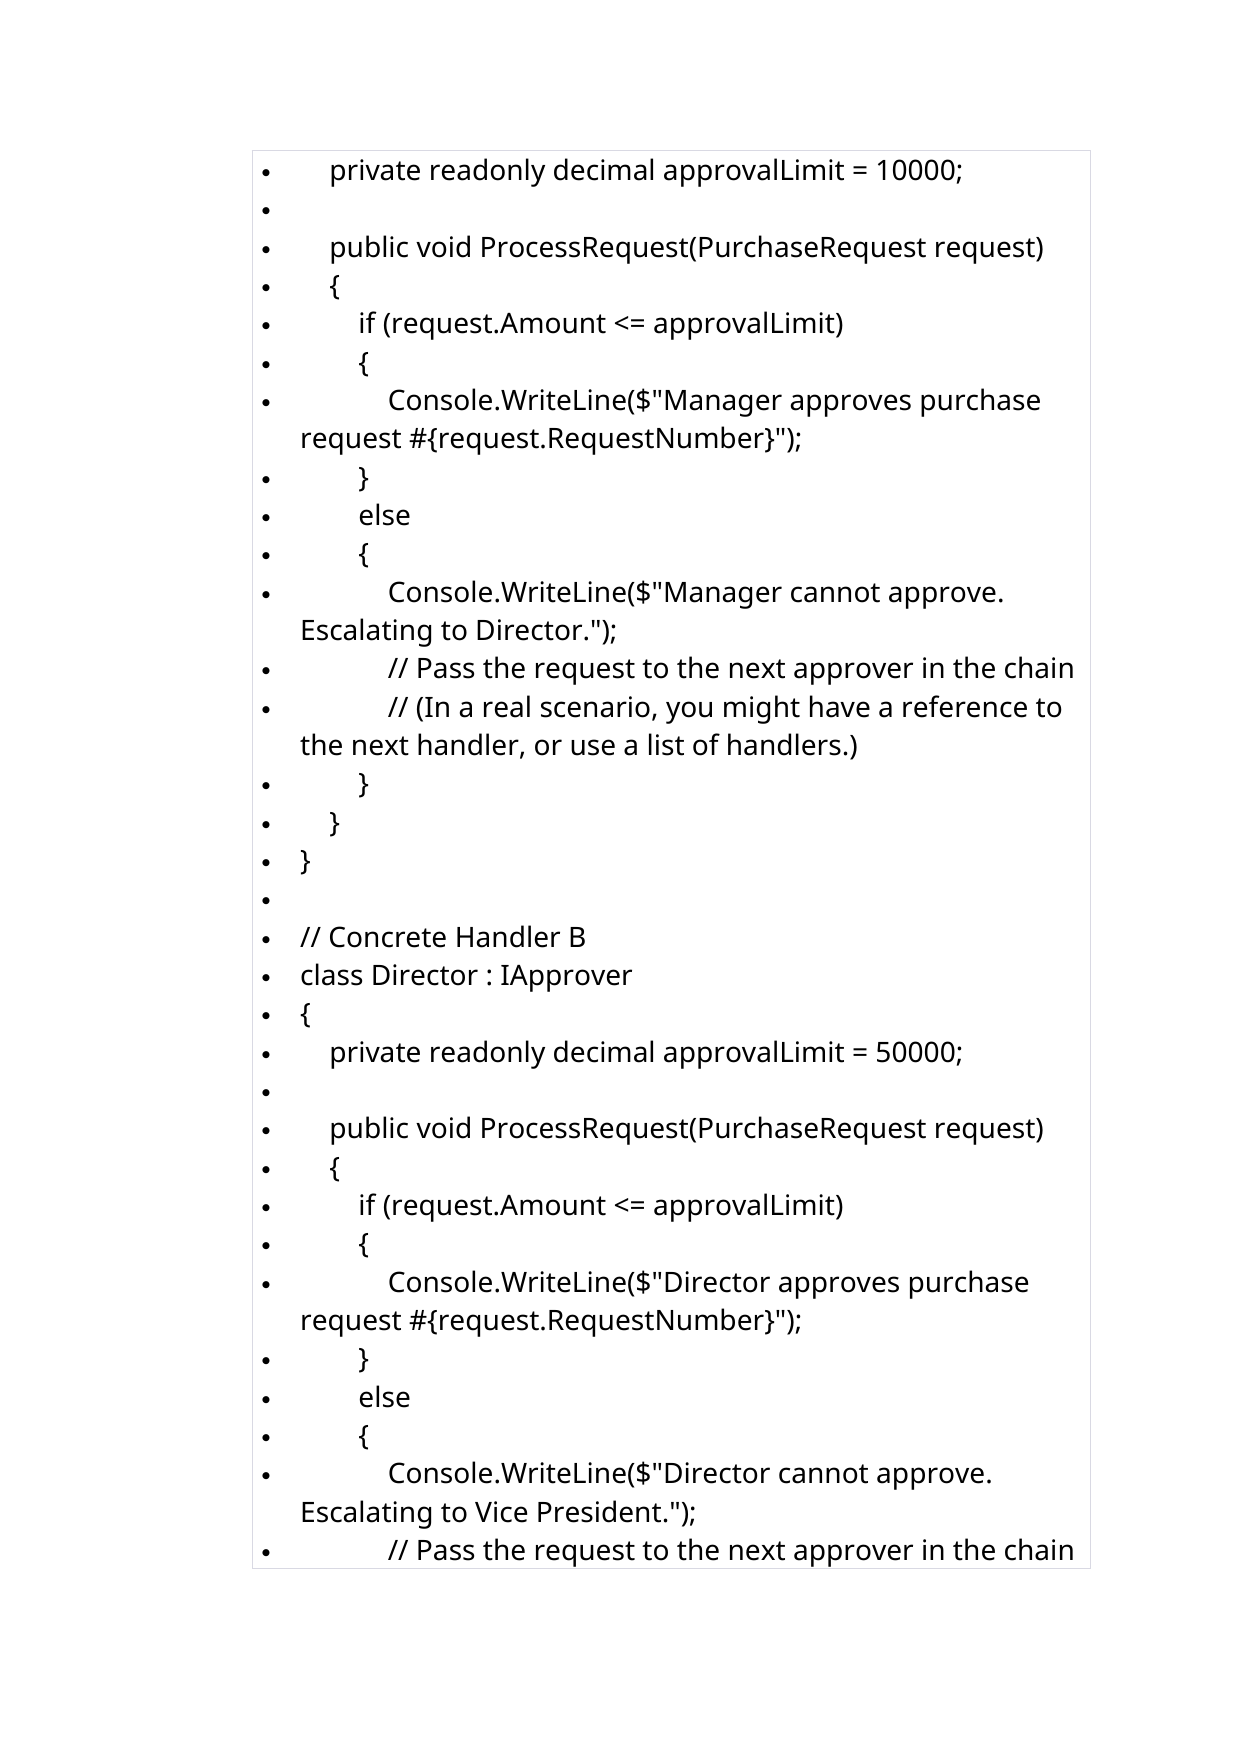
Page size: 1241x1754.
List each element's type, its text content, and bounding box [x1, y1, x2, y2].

list } [253, 763, 1090, 802]
list { [253, 1223, 1090, 1262]
list private readonly decimal approvalLimit = 50000; [253, 1032, 1090, 1071]
list if (request.Amount <= approvalLimit) [253, 1185, 1090, 1223]
list } [253, 1338, 1090, 1377]
list { [253, 533, 1090, 572]
list Console.WriteLine($"Director cannot approve. Escalating to Vice President."); [253, 1453, 1090, 1530]
list { [253, 265, 1090, 303]
list Console.WriteLine($"Manager approves purchase request #{request.RequestNumber}"); [253, 380, 1090, 457]
list if (request.Amount <= approvalLimit) [253, 303, 1090, 342]
list // Concrete Handler B [253, 917, 1090, 955]
list class Director : IApprover [253, 955, 1090, 993]
list public void ProcessRequest(PurchaseRequest request) [253, 227, 1090, 265]
list public void ProcessRequest(PurchaseRequest request) [253, 1108, 1090, 1147]
list // (In a real scenario, you might have a reference to the next handler, or use a list of handlers.) [253, 687, 1090, 763]
list { [253, 342, 1090, 380]
list else [253, 1377, 1090, 1415]
list Console.WriteLine($"Director approves purchase request #{request.RequestNumber}"); [253, 1262, 1090, 1338]
list } [253, 802, 1090, 840]
list { [253, 993, 1090, 1032]
list else [253, 495, 1090, 533]
list { [253, 1147, 1090, 1185]
list // Pass the request to the next approver in the chain [253, 1530, 1090, 1568]
list private readonly decimal approvalLimit = 10000; [253, 151, 1090, 189]
list // Pass the request to the next approver in the chain [253, 648, 1090, 687]
list } [253, 840, 1090, 879]
list } [253, 457, 1090, 495]
list Console.WriteLine($"Manager cannot approve. Escalating to Director."); [253, 572, 1090, 648]
list { [253, 1415, 1090, 1453]
